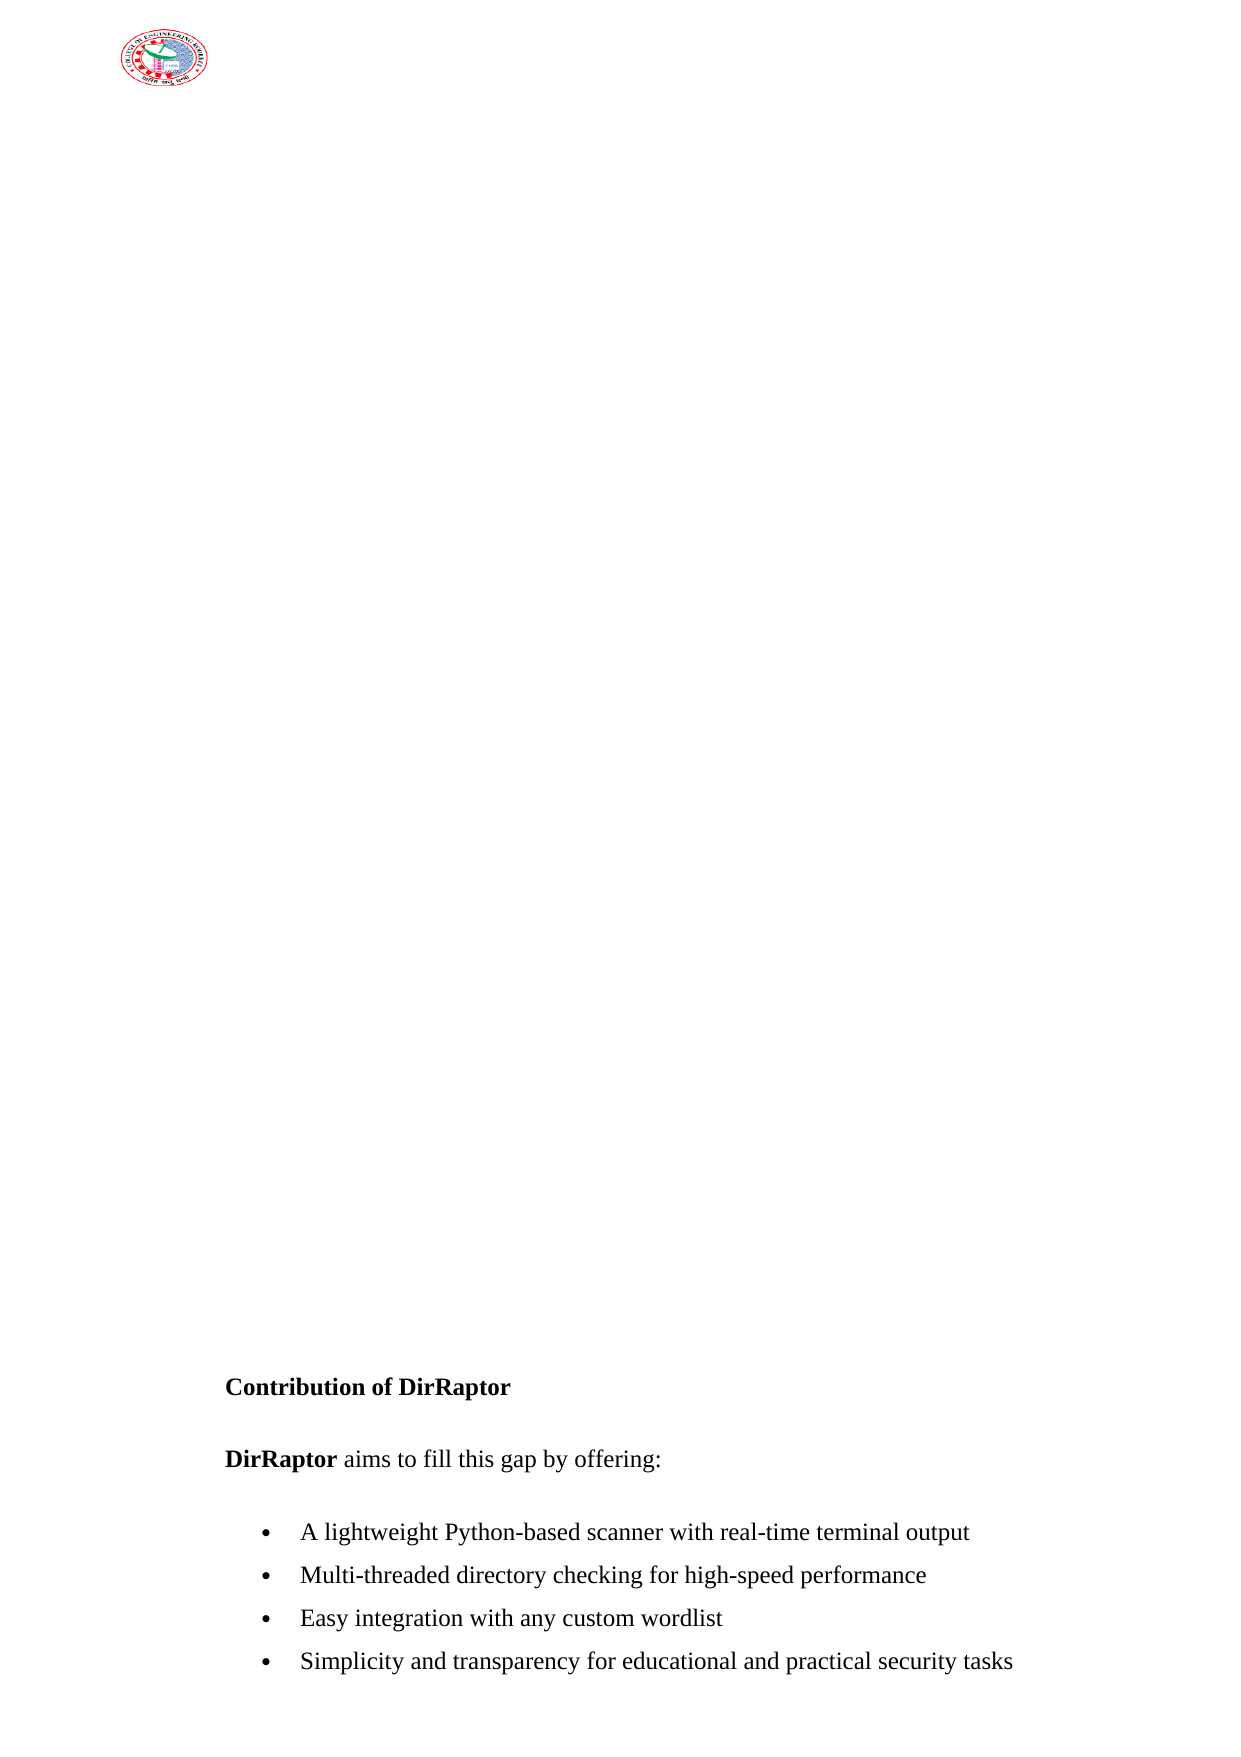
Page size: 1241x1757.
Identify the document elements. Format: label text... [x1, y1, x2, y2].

text DirRaptor aims to fill this gap by offering: [225, 1444, 1090, 1473]
list Multi-threaded directory checking for high-speed performance [262, 1560, 1090, 1589]
list Easy integration with any custom wordlist [262, 1603, 1090, 1632]
list Simplicity and transparency for educational and practical security tasks [262, 1646, 1090, 1675]
list A lightweight Python-based scanner with real-time terminal output [262, 1517, 1090, 1546]
subtitle Contribution of DirRaptor [225, 1372, 1090, 1401]
picture [120, 29, 208, 86]
